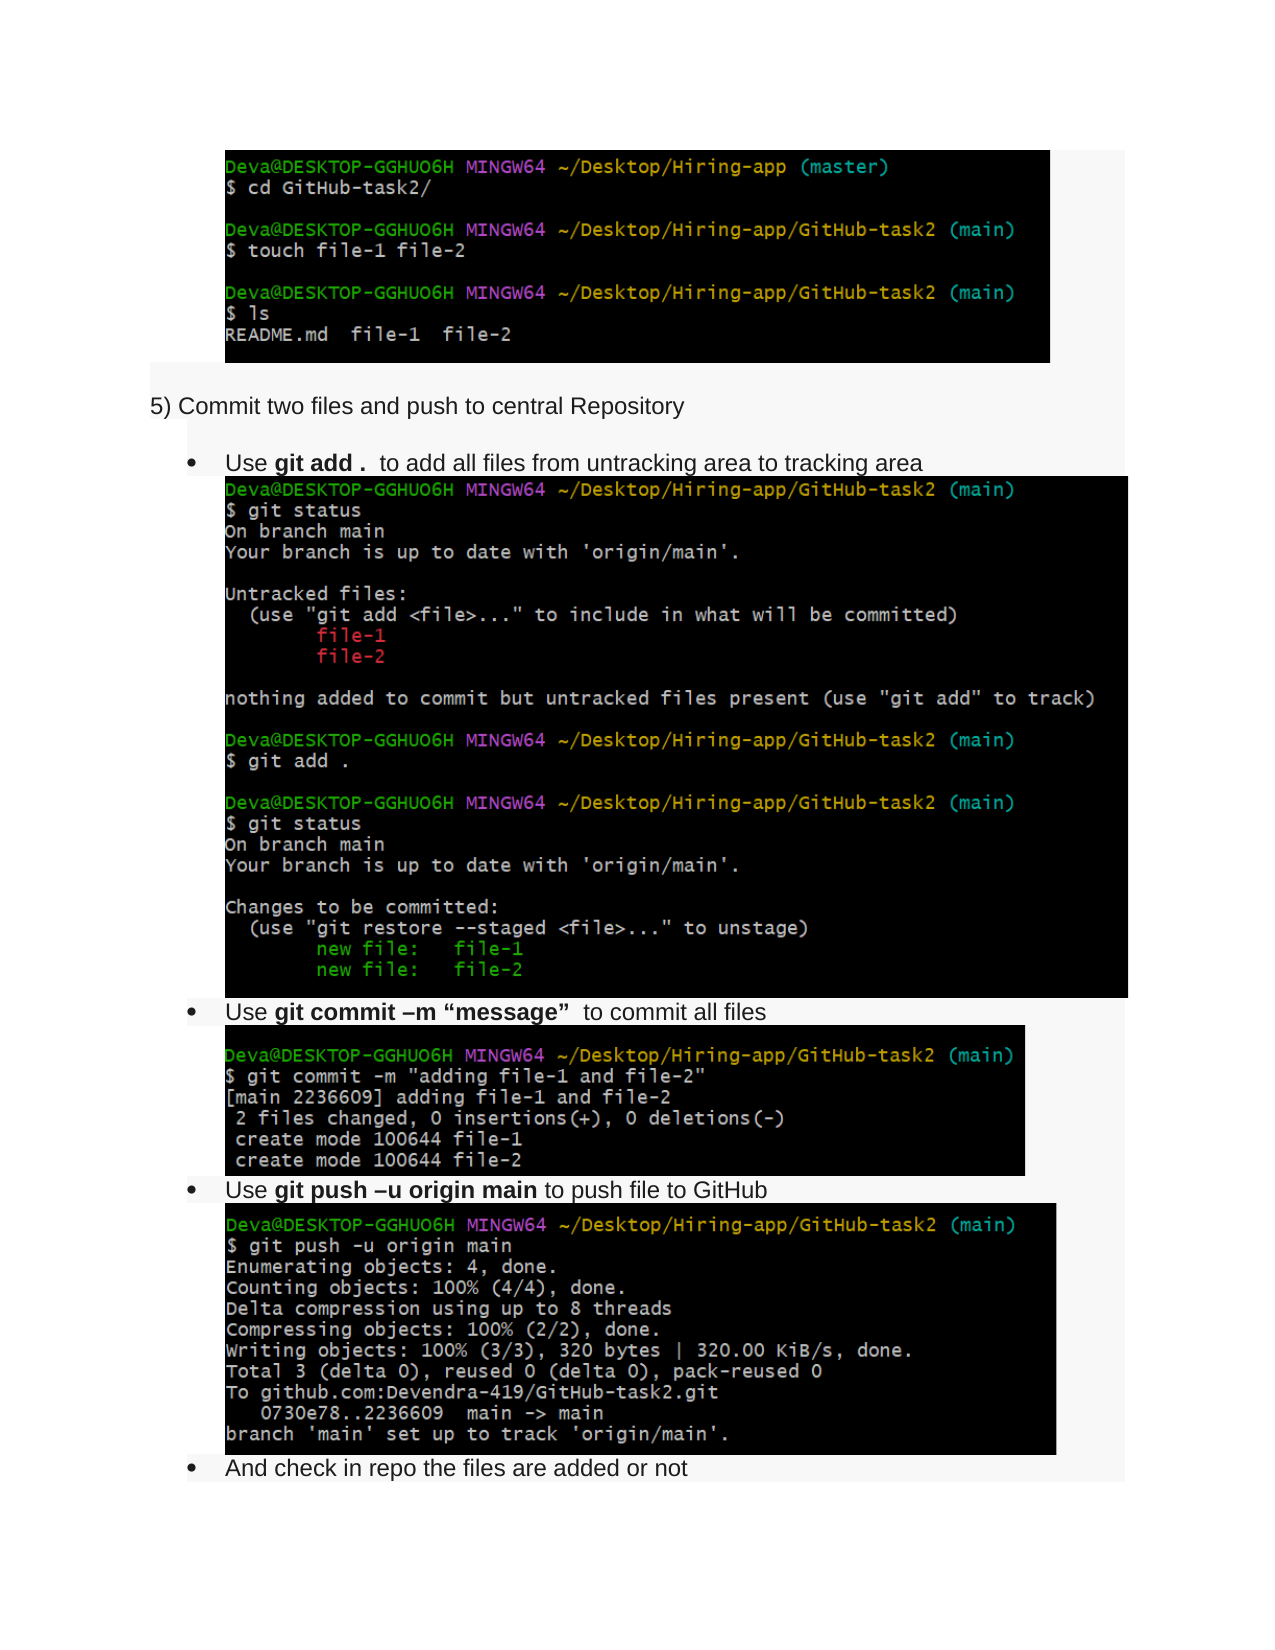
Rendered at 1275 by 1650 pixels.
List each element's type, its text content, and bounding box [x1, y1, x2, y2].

text 5) Commit two files and push to central Repository [150, 392, 1125, 419]
list Use git commit –m “message” to commit all files [187, 998, 1125, 1026]
picture [225, 1203, 1057, 1455]
list Use git add . to add all files from untracking area to tracking area [187, 448, 1125, 476]
list And check in repo the files are added or not [187, 1454, 1125, 1482]
list Use git push –u origin main to push file to GitHub [187, 1176, 1125, 1203]
picture [225, 1025, 1025, 1176]
picture [225, 476, 1129, 998]
picture [225, 150, 1050, 363]
